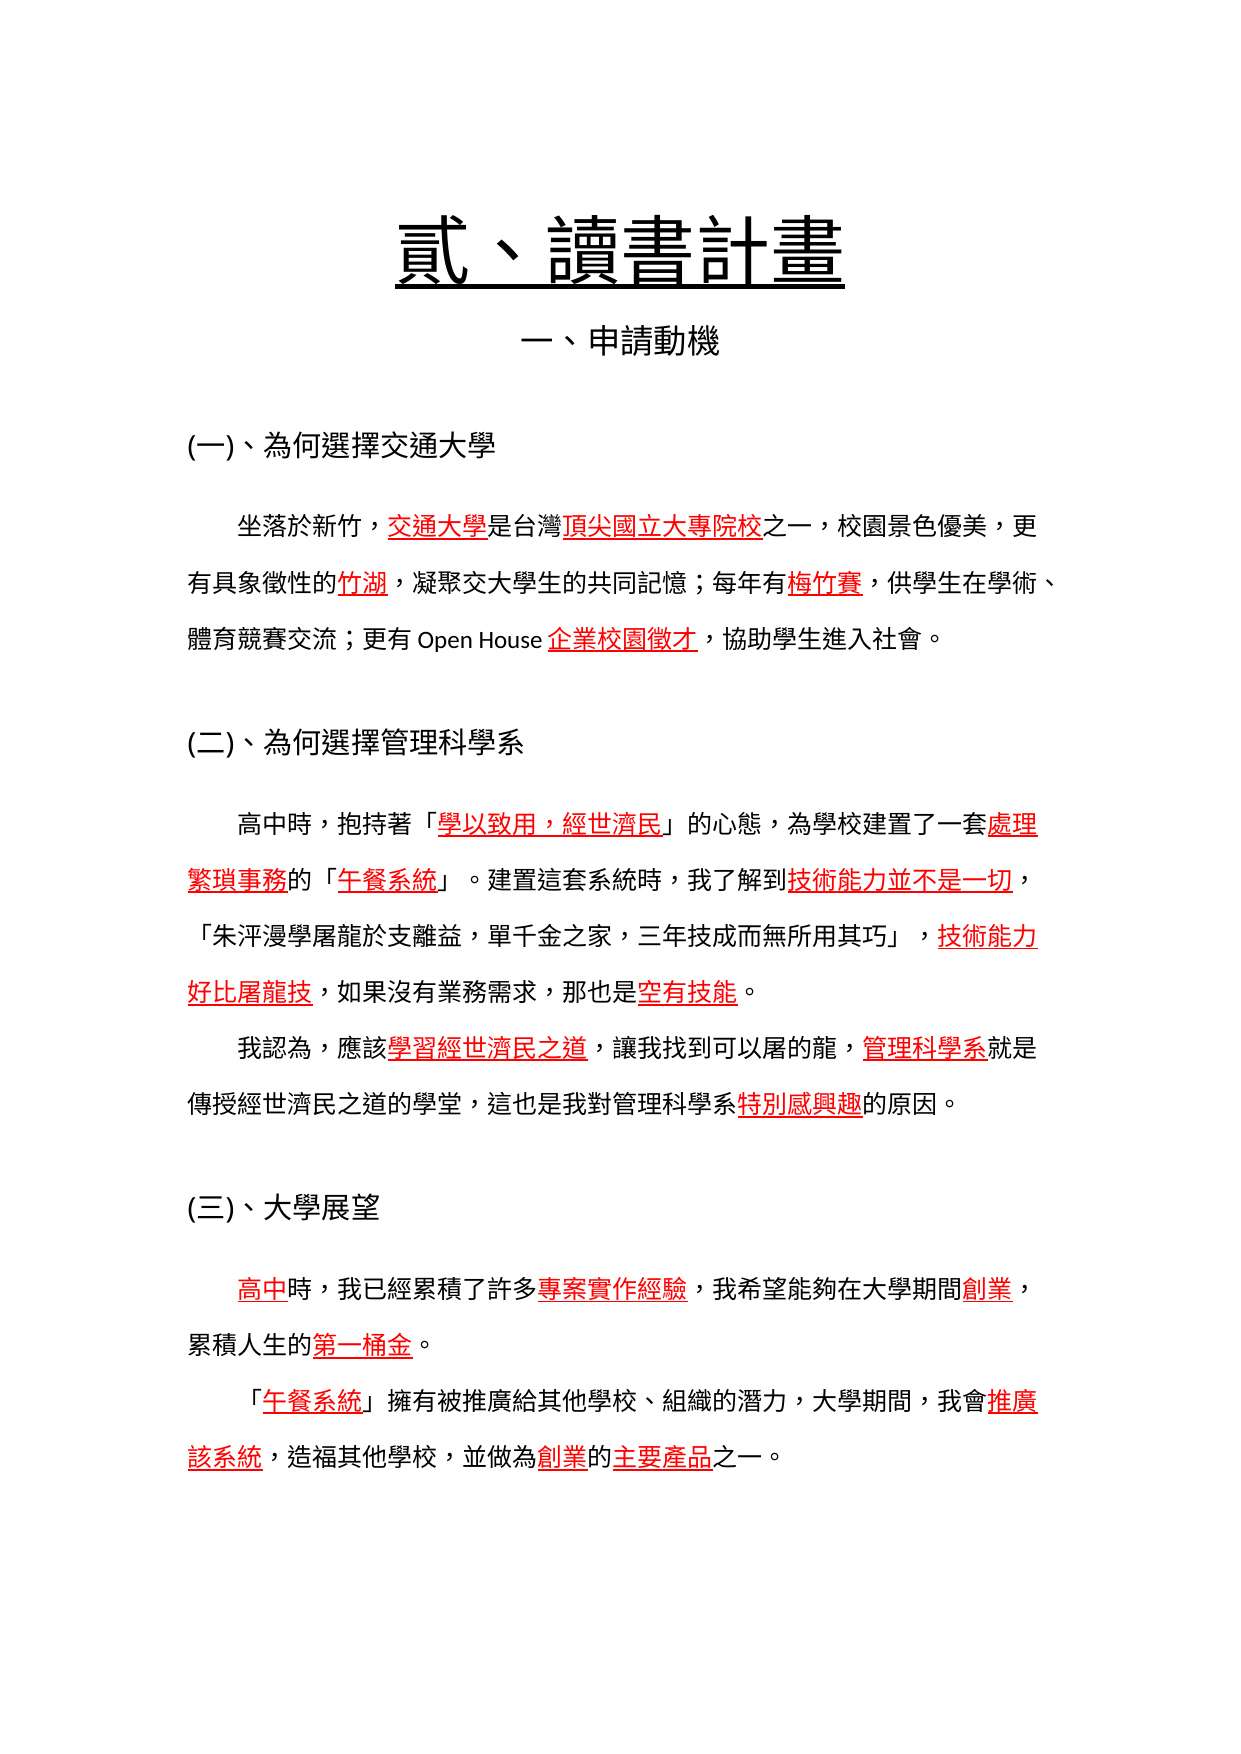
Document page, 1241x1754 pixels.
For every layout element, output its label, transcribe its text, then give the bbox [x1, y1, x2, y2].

text 高中時，抱持著「學以致用，經世濟民」的心態，為學校建置了一套處理繁瑣事務的「午餐系統」。建置這套系統時，我了解到技術能力並不是一切，「朱泙漫學屠龍於支離益，單千金之家，三年技成而無所用其巧」，技術能力好比屠龍技，如果沒有業務需求，那也是空有技能。 [187, 803, 1053, 1010]
subtitle 一、申請動機 [187, 302, 1053, 377]
text 高中時，我已經累積了許多專案實作經驗，我希望能夠在大學期間創業，累積人生的第一桶金。 [187, 1269, 1053, 1363]
subtitle (二)、為何選擇管理科學系 [187, 703, 1053, 778]
subtitle (一)、為何選擇交通大學 [187, 406, 1053, 481]
text 「午餐系統」擁有被推廣給其他學校、組織的潛力，大學期間，我會推廣該系統，造福其他學校，並做為創業的主要產品之一。 [187, 1381, 1053, 1474]
text 坐落於新竹，交通大學是台灣頂尖國立大專院校之一，校園景色優美，更有具象徵性的竹湖，凝聚交大學生的共同記憶；每年有梅竹賽，供學生在學術、體育競賽交流；更有Open House企業校園徵才，協助學生進入社會。 [187, 506, 1053, 656]
subtitle 貳、讀書計畫 [187, 189, 1053, 302]
subtitle (三)、大學展望 [187, 1169, 1053, 1244]
text 我認為，應該學習經世濟民之道，讓我找到可以屠的龍，管理科學系就是傳授經世濟民之道的學堂，這也是我對管理科學系特別感興趣的原因。 [187, 1028, 1053, 1122]
